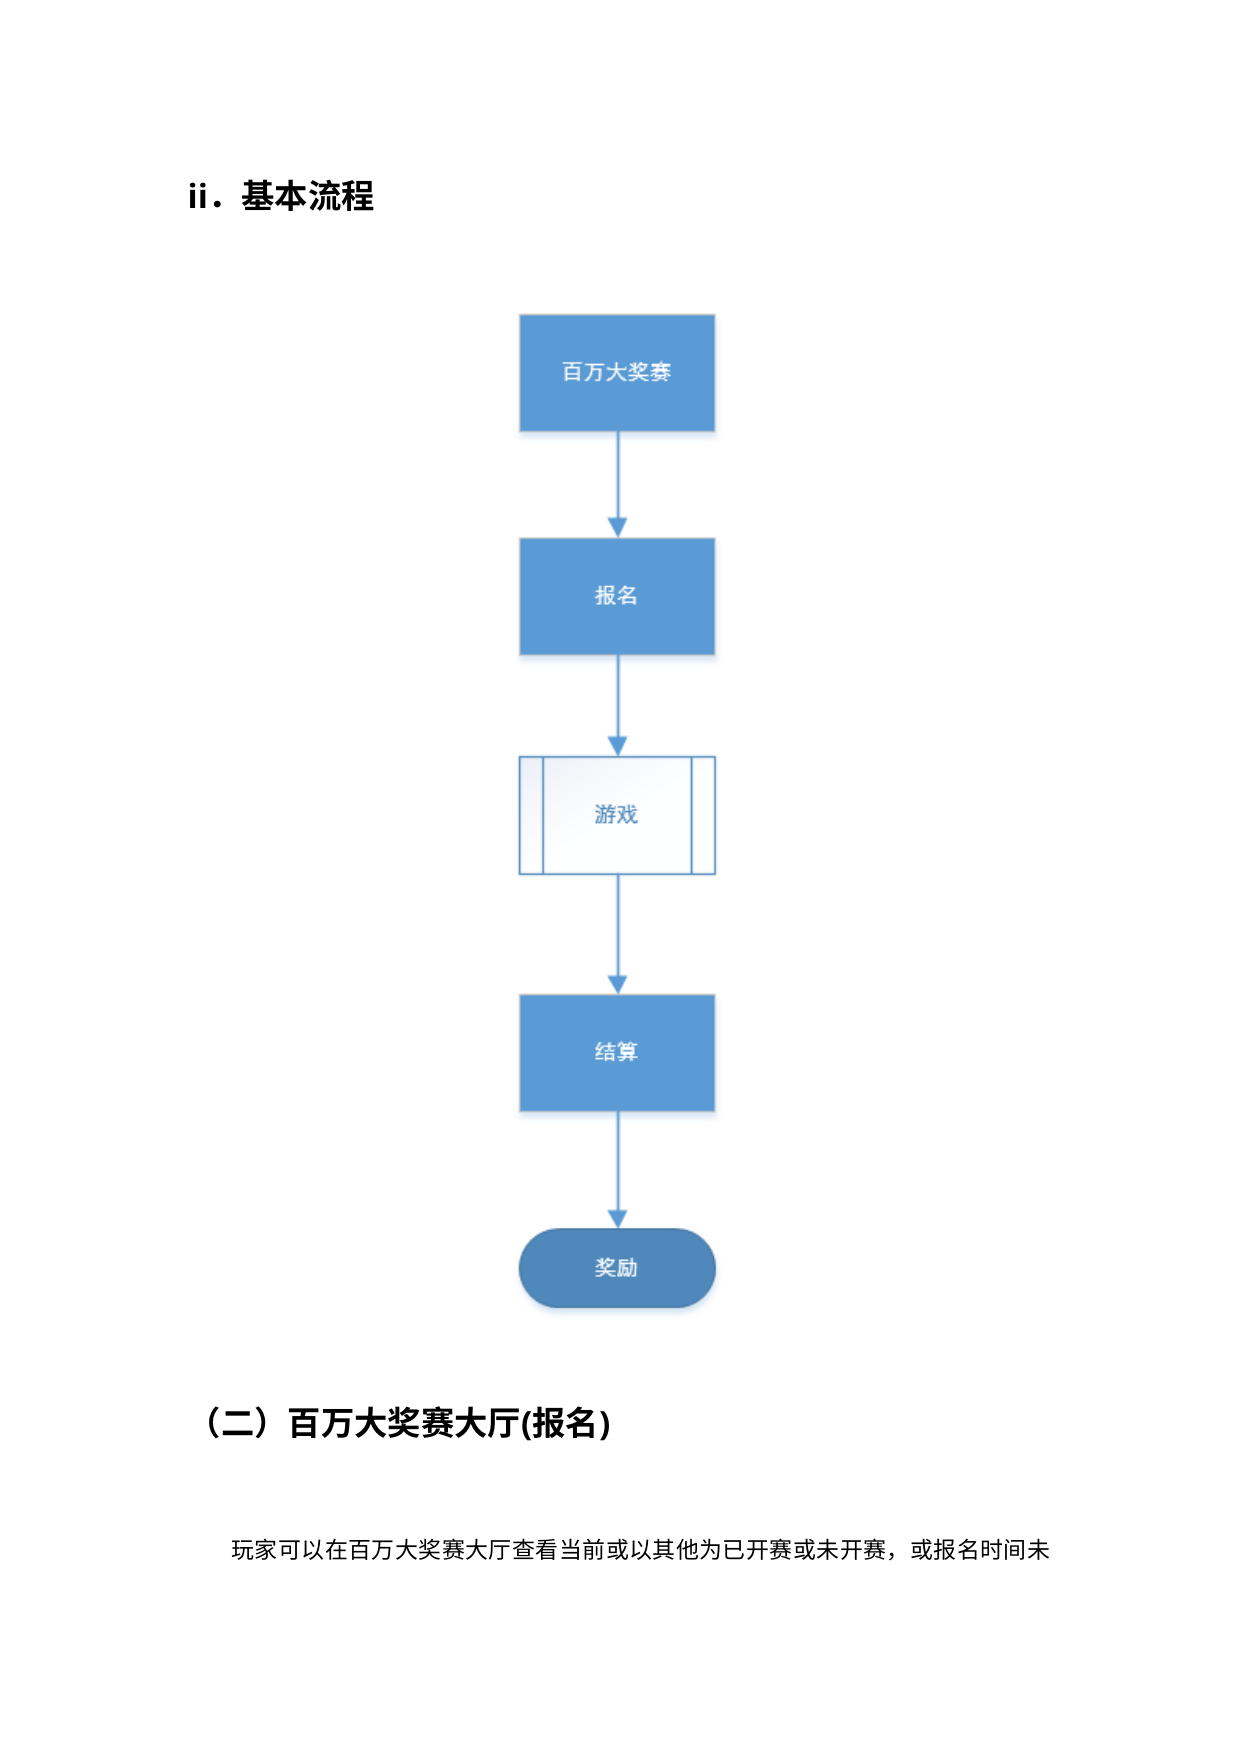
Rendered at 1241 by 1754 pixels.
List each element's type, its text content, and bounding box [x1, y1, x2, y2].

picture [441, 289, 799, 1352]
subtitle （二）百万大奖赛大厅(报名) [187, 1389, 1053, 1454]
subtitle ii．基本流程 [187, 162, 1053, 227]
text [187, 1516, 1053, 1581]
